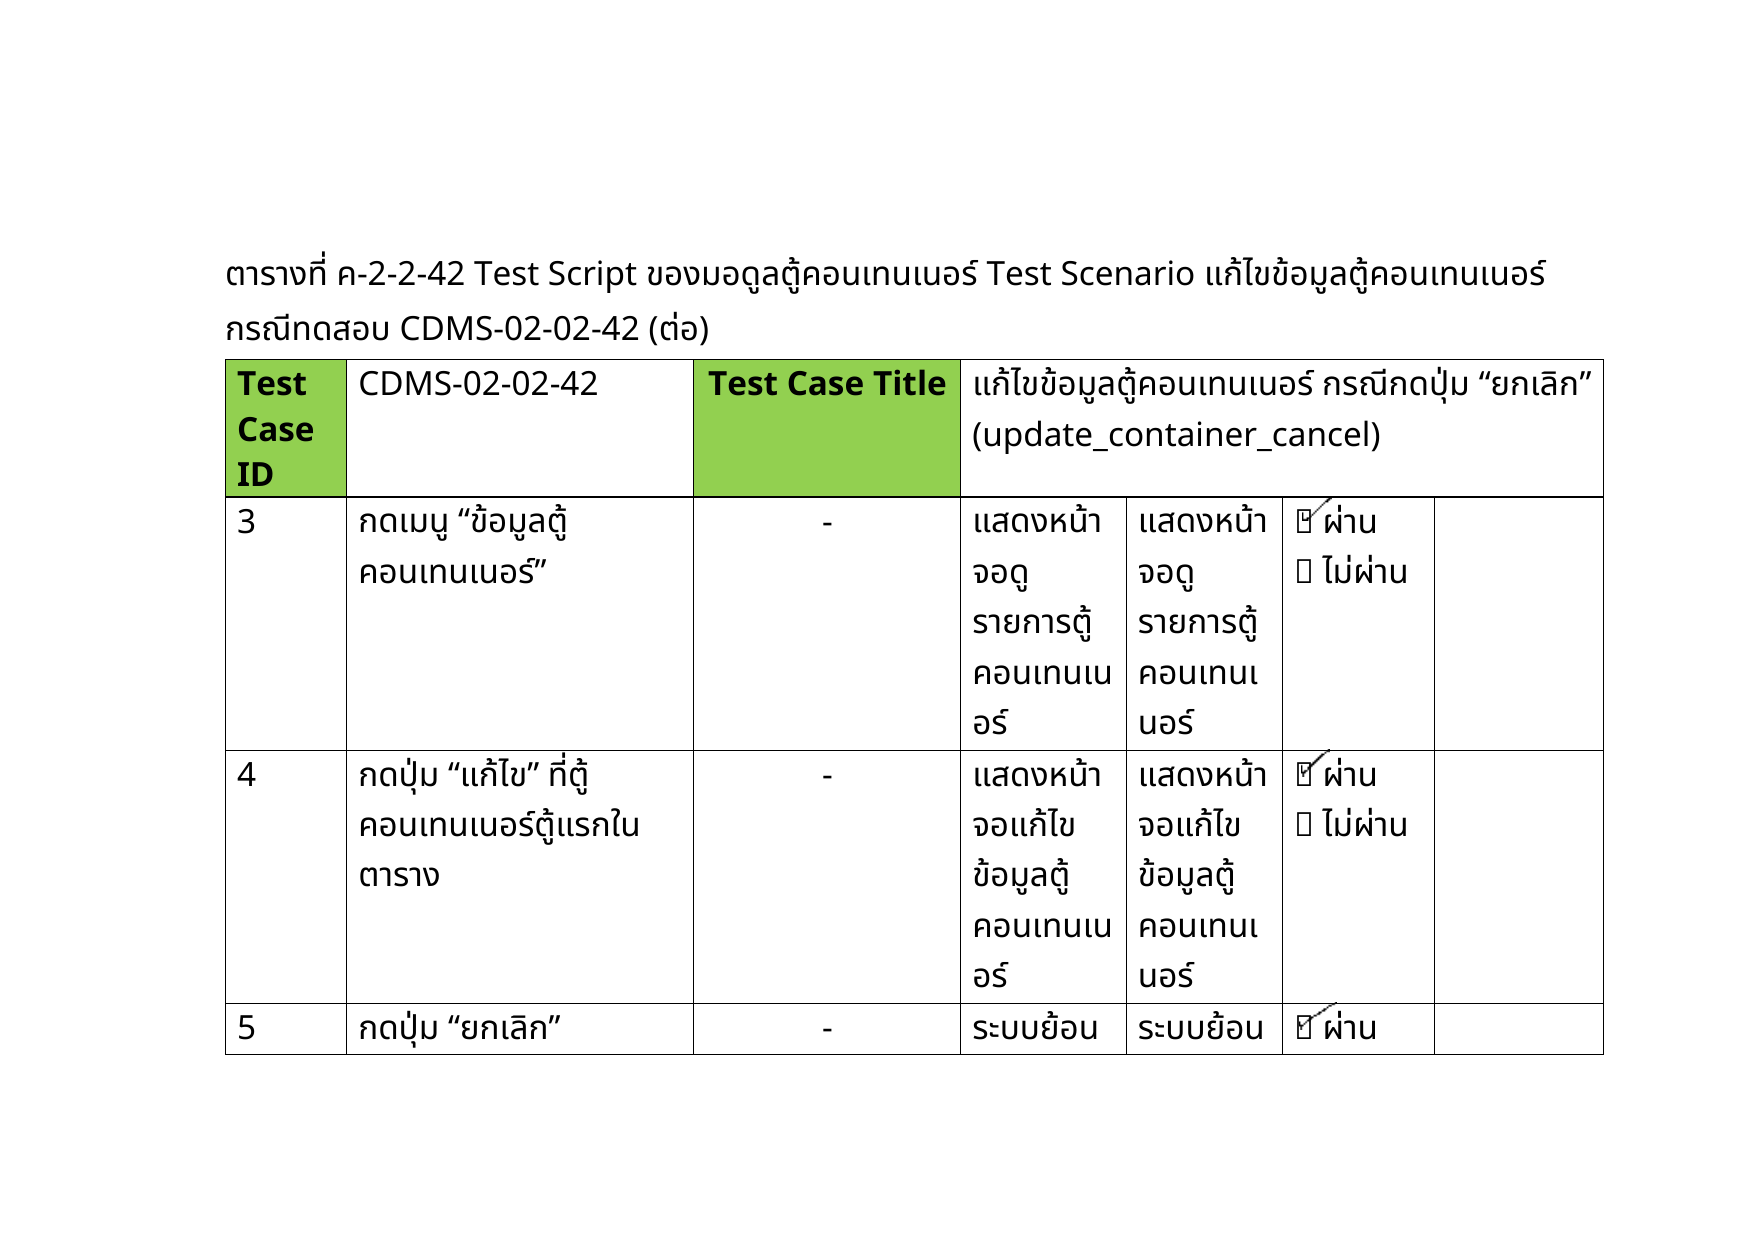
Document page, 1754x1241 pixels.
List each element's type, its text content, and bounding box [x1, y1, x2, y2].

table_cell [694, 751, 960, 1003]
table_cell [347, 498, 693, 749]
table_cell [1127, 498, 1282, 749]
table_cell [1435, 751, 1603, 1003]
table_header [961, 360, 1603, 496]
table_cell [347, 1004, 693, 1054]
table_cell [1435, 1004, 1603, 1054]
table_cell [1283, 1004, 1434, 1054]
picture [1302, 496, 1332, 521]
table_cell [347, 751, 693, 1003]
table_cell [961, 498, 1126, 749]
subtitle ตารางที่ ค-2-2-42 Test Script ของมอดูลตู้คอนเทนเนอร์ Test Scenario แก้ไขข้อมูลตู้คอนเทนเนอร์ กรณีทดสอบ CDMS-02-02-42 (ต่อ) [225, 250, 1604, 355]
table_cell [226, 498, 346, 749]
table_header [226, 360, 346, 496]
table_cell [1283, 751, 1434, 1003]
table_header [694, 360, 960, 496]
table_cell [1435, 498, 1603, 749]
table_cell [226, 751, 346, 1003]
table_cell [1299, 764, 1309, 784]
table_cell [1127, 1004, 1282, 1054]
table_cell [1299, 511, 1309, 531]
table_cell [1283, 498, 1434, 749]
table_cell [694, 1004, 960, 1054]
picture [1299, 1002, 1337, 1030]
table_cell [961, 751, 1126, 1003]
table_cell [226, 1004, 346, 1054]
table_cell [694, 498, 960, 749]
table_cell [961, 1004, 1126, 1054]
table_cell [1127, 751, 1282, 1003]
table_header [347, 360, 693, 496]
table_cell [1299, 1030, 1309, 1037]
picture [1301, 749, 1330, 777]
